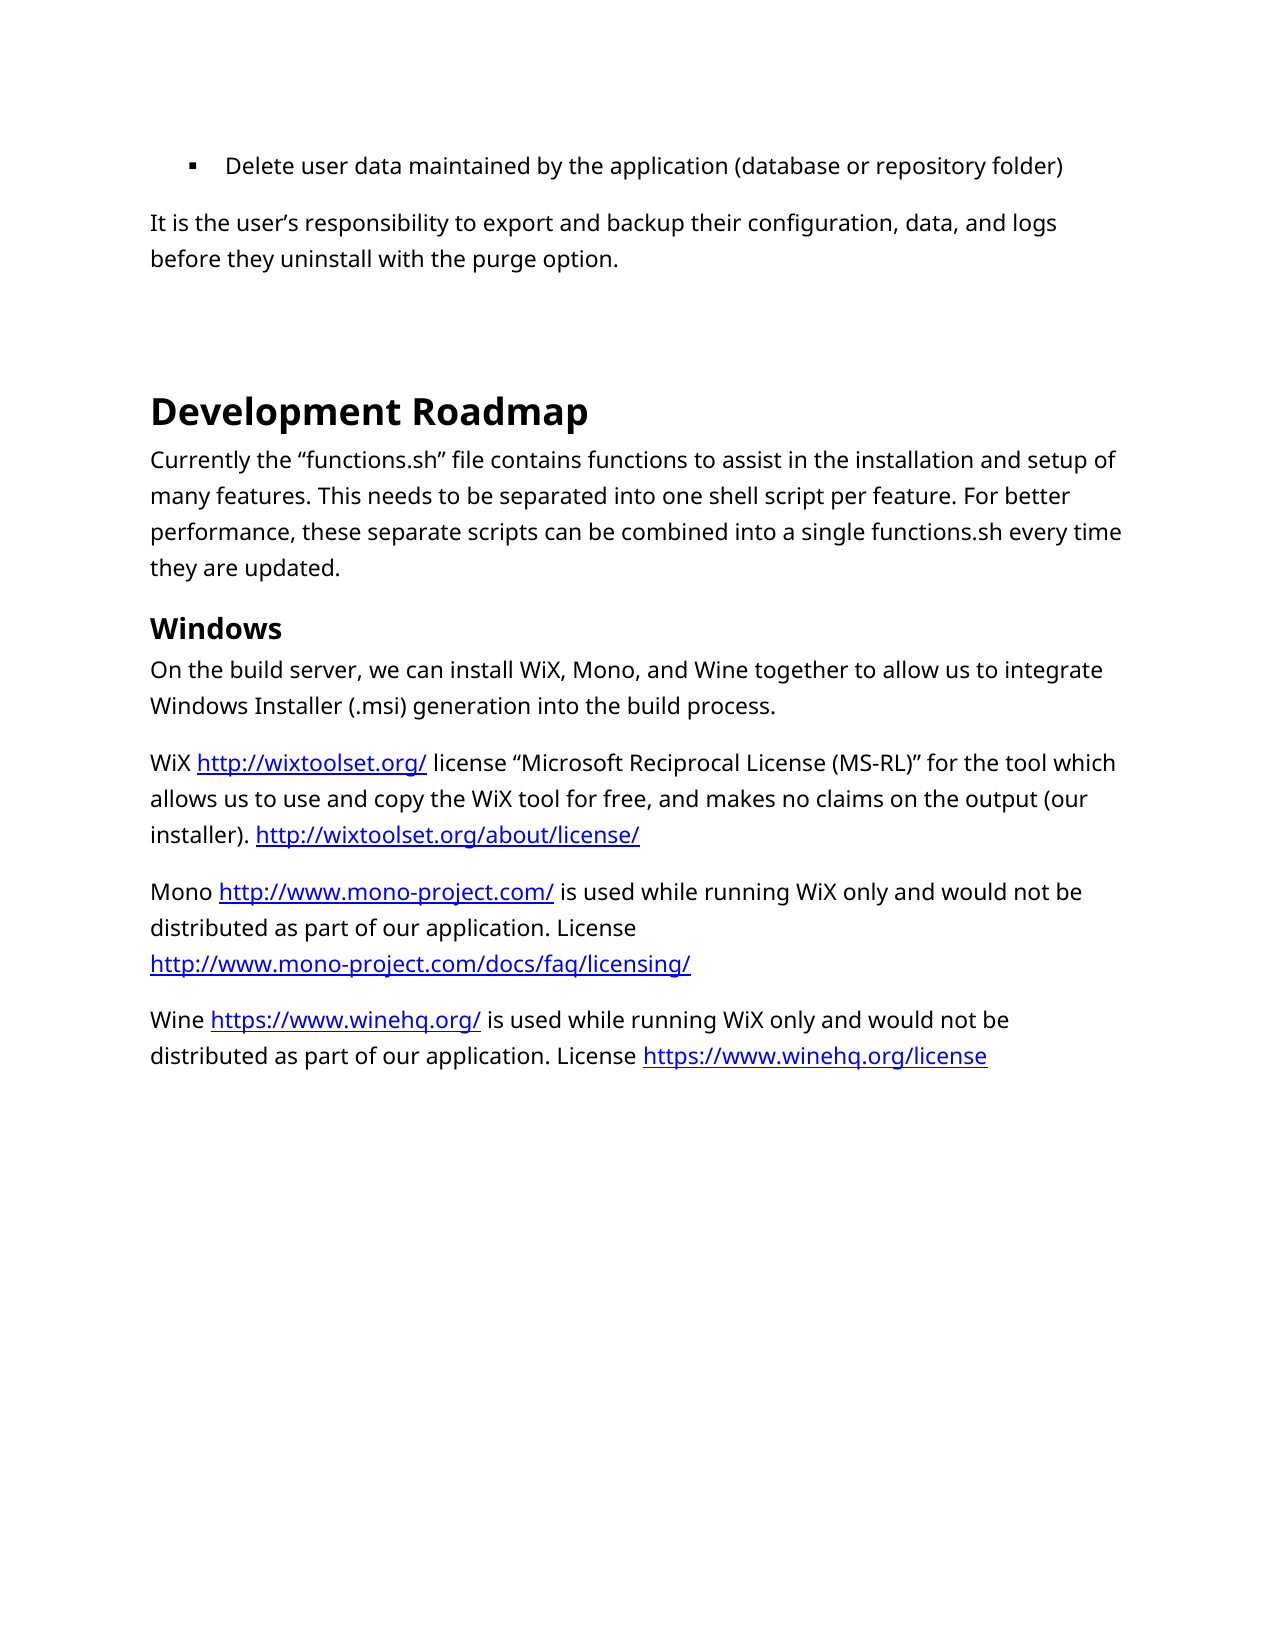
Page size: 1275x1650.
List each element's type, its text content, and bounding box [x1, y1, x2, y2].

subtitle Windows [150, 609, 1125, 648]
list Delete user data maintained by the application (database or repository folder) [187, 150, 1125, 181]
text It is the user’s responsibility to export and backup their configuration, data, and logs before they uninstall with the purge option. [150, 207, 1125, 274]
subtitle Development Roadmap [150, 385, 1125, 436]
text Mono http://www.mono-project.com/ is used while running WiX only and would not be distributed as part of our application. License http://www.mono-project.com/docs/faq/licensing/ [150, 876, 1125, 979]
text WiX http://wixtoolset.org/ license “Microsoft Reciprocal License (MS-RL)” for the tool which allows us to use and copy the WiX tool for free, and makes no claims on the output (our installer). http://wixtoolset.org/about/license/ [150, 747, 1125, 850]
text Wine https://www.winehq.org/ is used while running WiX only and would not be distributed as part of our application. License https://www.winehq.org/license [150, 1004, 1125, 1071]
text On the build server, we can install WiX, Mono, and Wine together to allow us to integrate Windows Installer (.msi) generation into the build process. [150, 654, 1125, 721]
